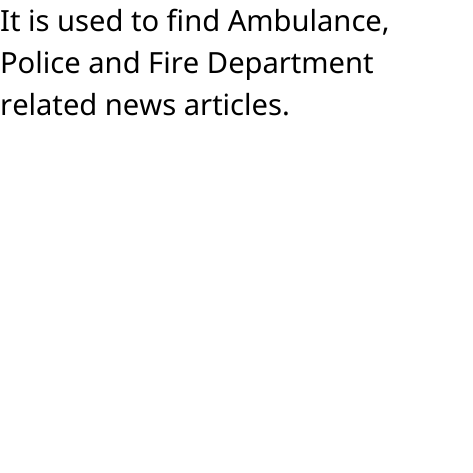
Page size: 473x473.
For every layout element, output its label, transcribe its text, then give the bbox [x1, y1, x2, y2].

text It is used to find Ambulance, Police and Fire Department related news articles. [0, 0, 472, 124]
